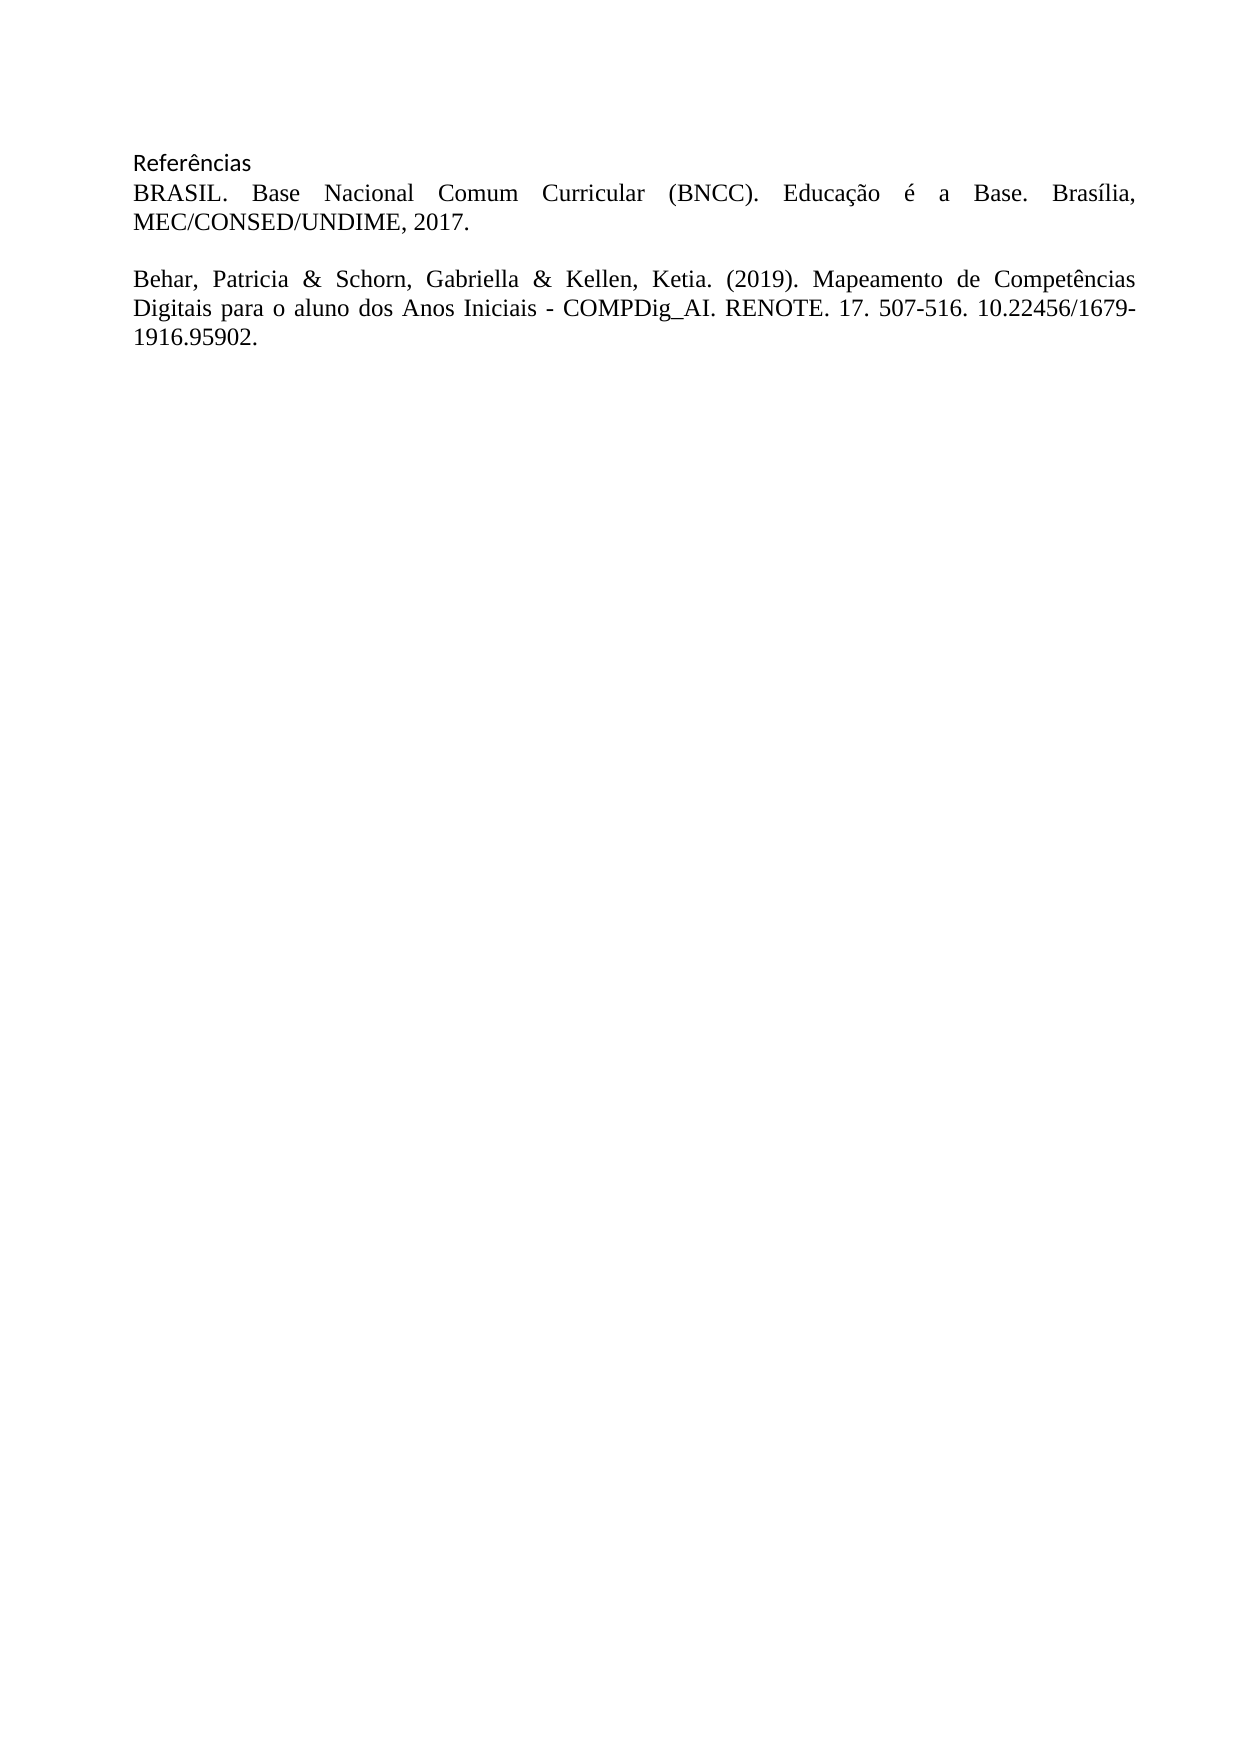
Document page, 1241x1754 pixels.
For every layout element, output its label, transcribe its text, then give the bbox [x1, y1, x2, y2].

text Behar, Patricia & Schorn, Gabriella & Kellen, Ketia. (2019). Mapeamento de Competências Digitais para o aluno dos Anos Iniciais - COMPDig_AI. RENOTE. 17. 507-516. 10.22456/1679-1916.95902. [133, 264, 1137, 351]
text Referências [133, 148, 1137, 178]
text BRASIL. Base Nacional Comum Curricular (BNCC). Educação é a Base. Brasília, MEC/CONSED/UNDIME, 2017. [133, 178, 1137, 236]
